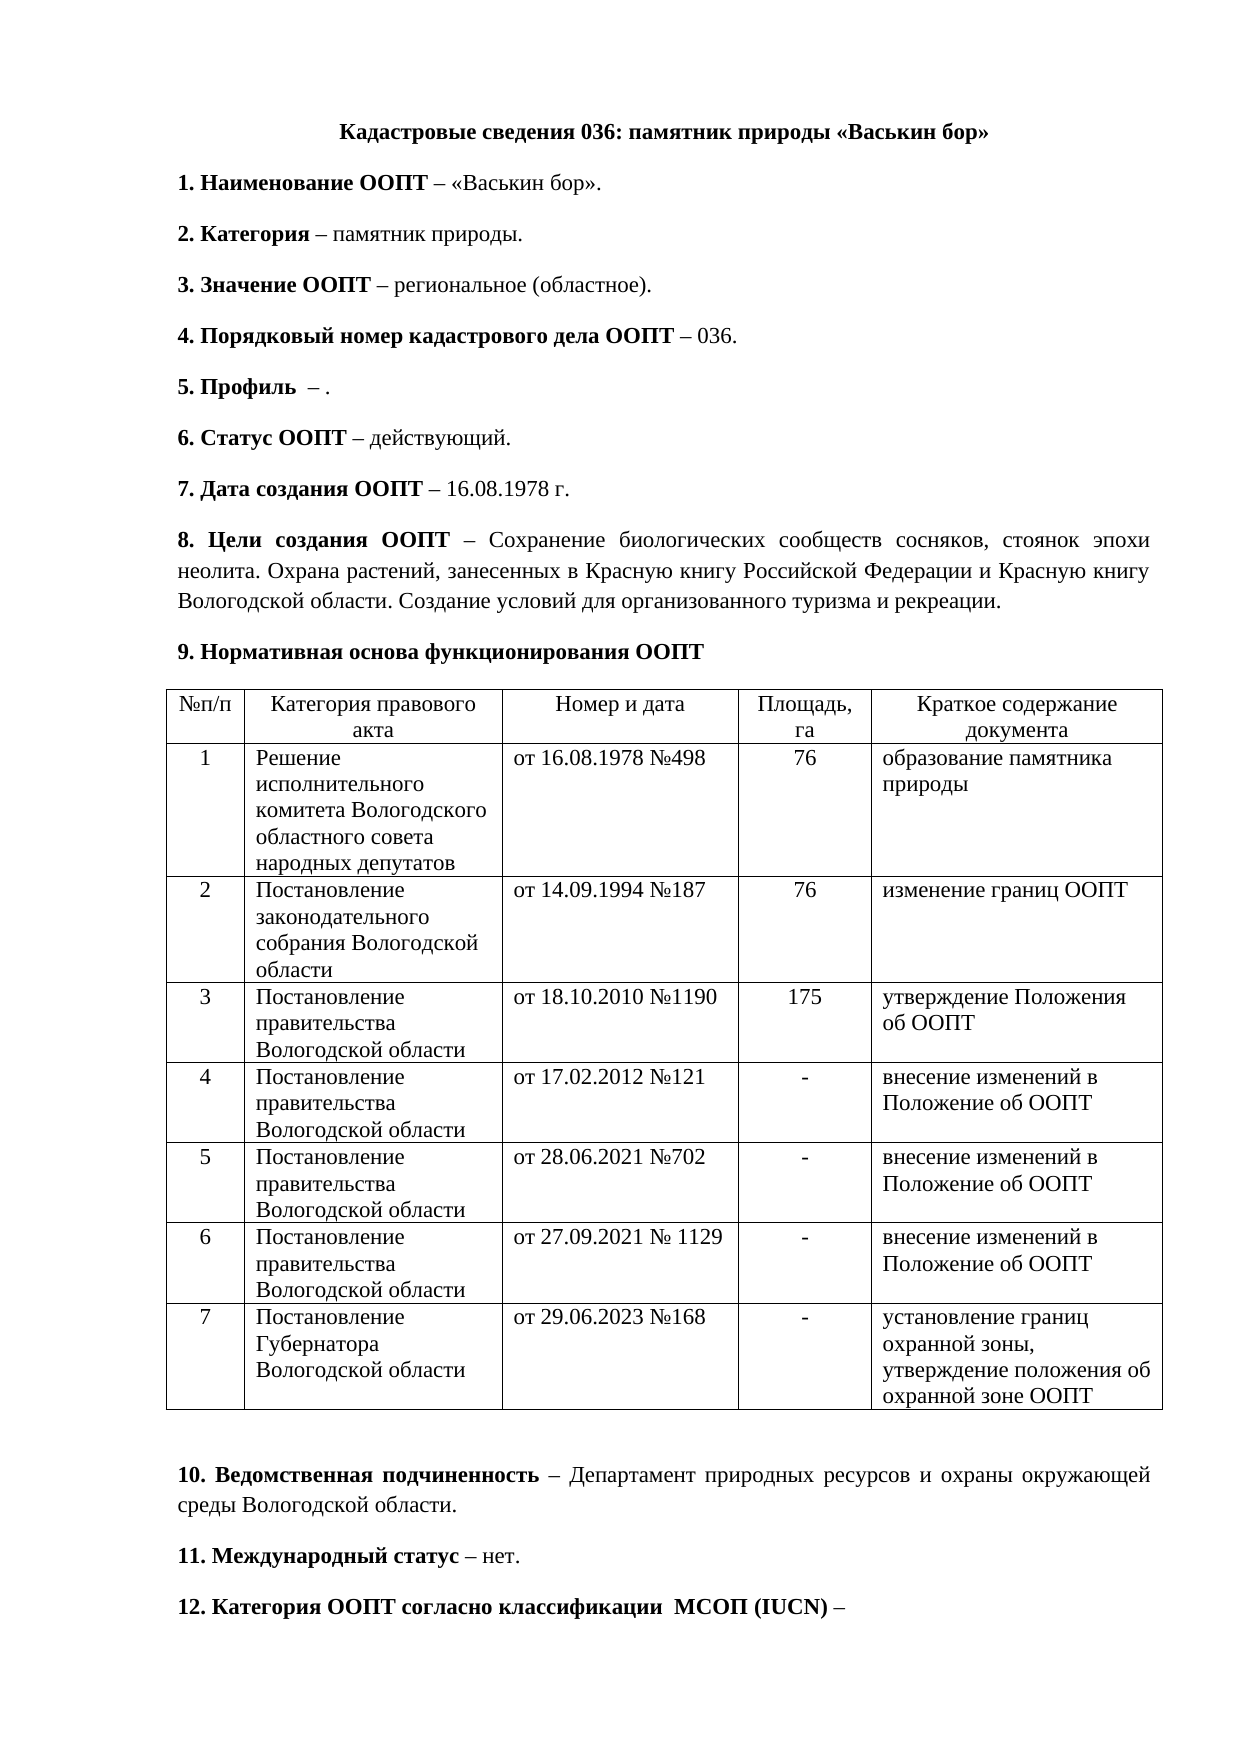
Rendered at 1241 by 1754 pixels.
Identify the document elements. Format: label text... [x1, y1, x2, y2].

text 7. Дата создания ООПТ – 16.08.1978 г. [177, 475, 1152, 502]
table_cell 76 [739, 877, 871, 982]
table_cell 5 [167, 1143, 244, 1222]
table_cell внесение изменений в Положение об ООПТ [872, 1223, 1162, 1302]
table_cell от 28.06.2021 №702 [503, 1143, 738, 1222]
text 6. Статус ООПТ – действующий. [177, 424, 1152, 451]
table_cell образование памятника природы [872, 744, 1162, 876]
table_cell Постановление правительства Вологодской области [245, 1063, 502, 1142]
table_header Категория правового акта [245, 690, 502, 743]
text 1. Наименование ООПТ – «Васькин бор». [177, 169, 1152, 196]
table_cell 7 [167, 1304, 244, 1409]
table_header Площадь, га [739, 690, 871, 743]
table_cell - [739, 1143, 871, 1222]
table_cell от 27.09.2021 № 1129 [503, 1223, 738, 1302]
table_cell 4 [167, 1063, 244, 1142]
table_cell Решение исполнительного комитета Вологодского областного совета народных депутатов [245, 744, 502, 876]
text 2. Категория – памятник природы. [177, 220, 1152, 247]
table_cell Постановление Губернатора Вологодской области [245, 1304, 502, 1409]
table_cell Постановление правительства Вологодской области [245, 983, 502, 1062]
text 9. Нормативная основа функционирования ООПТ [177, 638, 1152, 664]
table_cell от 16.08.1978 №498 [503, 744, 738, 876]
table_cell Постановление правительства Вологодской области [245, 1143, 502, 1222]
text 5. Профиль – . [177, 373, 1152, 400]
table_cell Постановление законодательного собрания Вологодской области [245, 877, 502, 982]
table_cell Постановление правительства Вологодской области [245, 1223, 502, 1302]
table_cell 175 [739, 983, 871, 1062]
text Кадастровые сведения 036: памятник природы «Васькин бор» [177, 118, 1152, 144]
table_cell внесение изменений в Положение об ООПТ [872, 1063, 1162, 1142]
table_cell - [739, 1063, 871, 1142]
table_cell внесение изменений в Положение об ООПТ [872, 1143, 1162, 1222]
table_cell от 14.09.1994 №187 [503, 877, 738, 982]
table_cell 1 [167, 744, 244, 876]
table_cell - [739, 1223, 871, 1302]
text 11. Международный статус – нет. [177, 1542, 1152, 1568]
table_cell установление границ охранной зоны, утверждение положения об охранной зоне ООПТ [872, 1304, 1162, 1409]
table_cell от 17.02.2012 №121 [503, 1063, 738, 1142]
text 10. Ведомственная подчиненность – Департамент природных ресурсов и охраны окружающей среды Вологодской области. [177, 1461, 1152, 1517]
table_cell утверждение Положения об ООПТ [872, 983, 1162, 1062]
text 4. Порядковый номер кадастрового дела ООПТ – 036. [177, 322, 1152, 349]
table_cell - [739, 1304, 871, 1409]
table_cell изменение границ ООПТ [872, 877, 1162, 982]
table_cell 76 [739, 744, 871, 876]
text 3. Значение ООПТ – региональное (областное). [177, 271, 1152, 298]
table_header Номер и дата [503, 690, 738, 743]
text 12. Категория ООПТ согласно классификации МСОП (IUCN) – [177, 1593, 1152, 1619]
table_cell от 18.10.2010 №1190 [503, 983, 738, 1062]
table_cell 2 [167, 877, 244, 982]
table_cell 3 [167, 983, 244, 1062]
table_cell от 29.06.2023 №168 [503, 1304, 738, 1409]
text 8. Цели создания ООПТ – Сохранение биологических сообществ сосняков, стоянок эпохи неолита. Охрана растений, занесенных в Красную книгу Российской Федерации и Красную книгу Вологодской области. Создание условий для организованного туризма и рекреации. [177, 526, 1152, 613]
table_header №п/п [167, 690, 244, 743]
table_cell 6 [167, 1223, 244, 1302]
table_header Краткое содержание документа [872, 690, 1162, 743]
